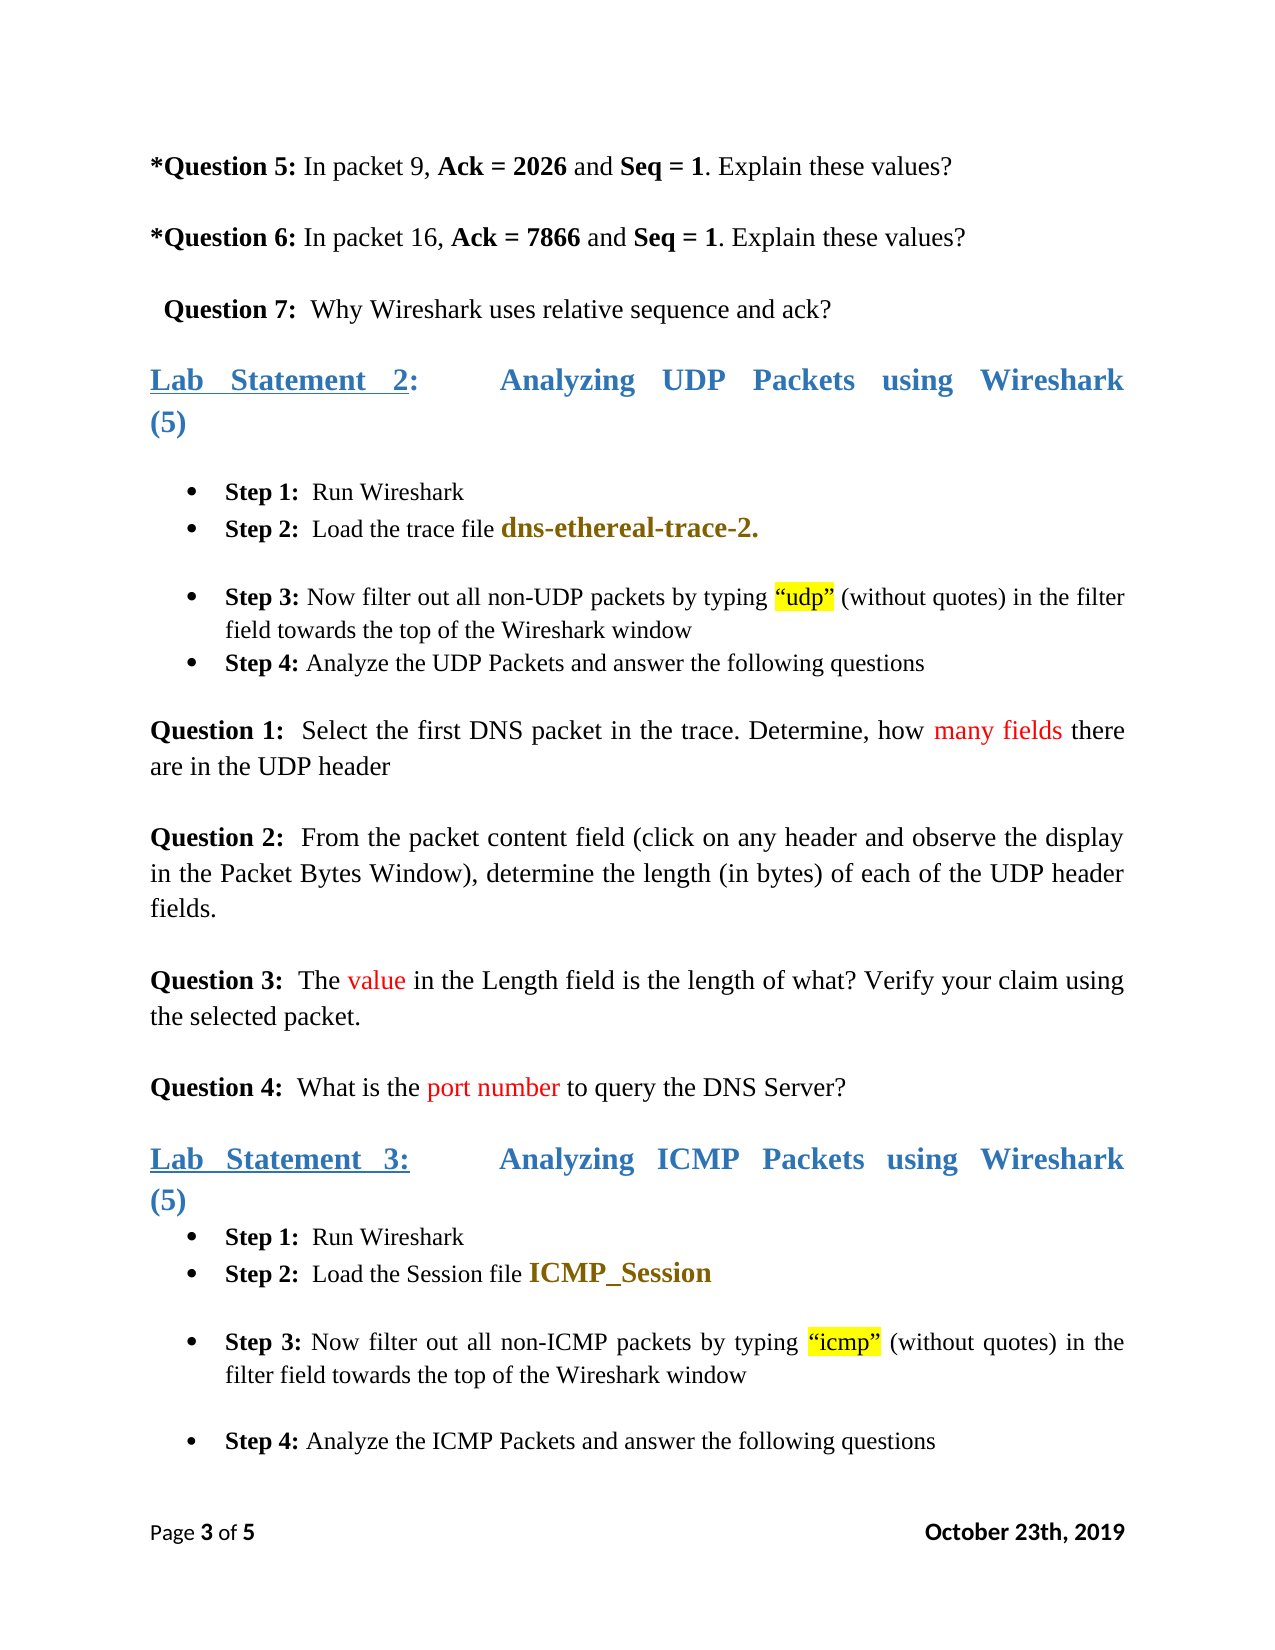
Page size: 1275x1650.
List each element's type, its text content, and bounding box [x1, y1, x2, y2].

text Question 4: What is the port number to query the DNS Server? [150, 1071, 1125, 1102]
list Step 2: Load the Session file ICMP_Session [187, 1255, 1125, 1289]
list Step 4: Analyze the UDP Packets and answer the following questions [187, 648, 1125, 677]
text Question 2: From the packet content field (click on any header and observe the display in the Packet Bytes Window), determine the length (in bytes) of each of the UDP header fields. [150, 821, 1125, 924]
list Step 1: Run Wireshark [187, 477, 1125, 506]
list Step 3: Now filter out all non-UDP packets by typing “udp” (without quotes) in the filter field towards the top of the Wireshark window [187, 582, 1125, 643]
text Question 3: The value in the Length field is the length of what? Verify your claim using the selected packet. [150, 964, 1125, 1031]
list Step 1: Run Wireshark [187, 1222, 1125, 1251]
list Step 2: Load the trace file dns-ethereal-trace-2. [187, 510, 1125, 544]
text Question 7: Why Wireshark uses relative sequence and ack? [150, 293, 1125, 324]
text Lab Statement 3: Analyzing ICMP Packets using Wireshark (5) [150, 1140, 1125, 1217]
text Lab Statement 2: Analyzing UDP Packets using Wireshark (5) [150, 362, 1125, 439]
text Question 1: Select the first DNS packet in the trace. Determine, how many fields there are in the UDP header [150, 714, 1125, 781]
list Step 4: Analyze the ICMP Packets and answer the following questions [187, 1426, 1125, 1455]
text *Question 5: In packet 9, Ack = 2026 and Seq = 1. Explain these values? [150, 150, 1125, 181]
list Step 3: Now filter out all non-ICMP packets by typing “icmp” (without quotes) in the filter field towards the top of the Wireshark window [187, 1327, 1125, 1389]
text *Question 6: In packet 16, Ack = 7866 and Seq = 1. Explain these values? [150, 221, 1125, 253]
